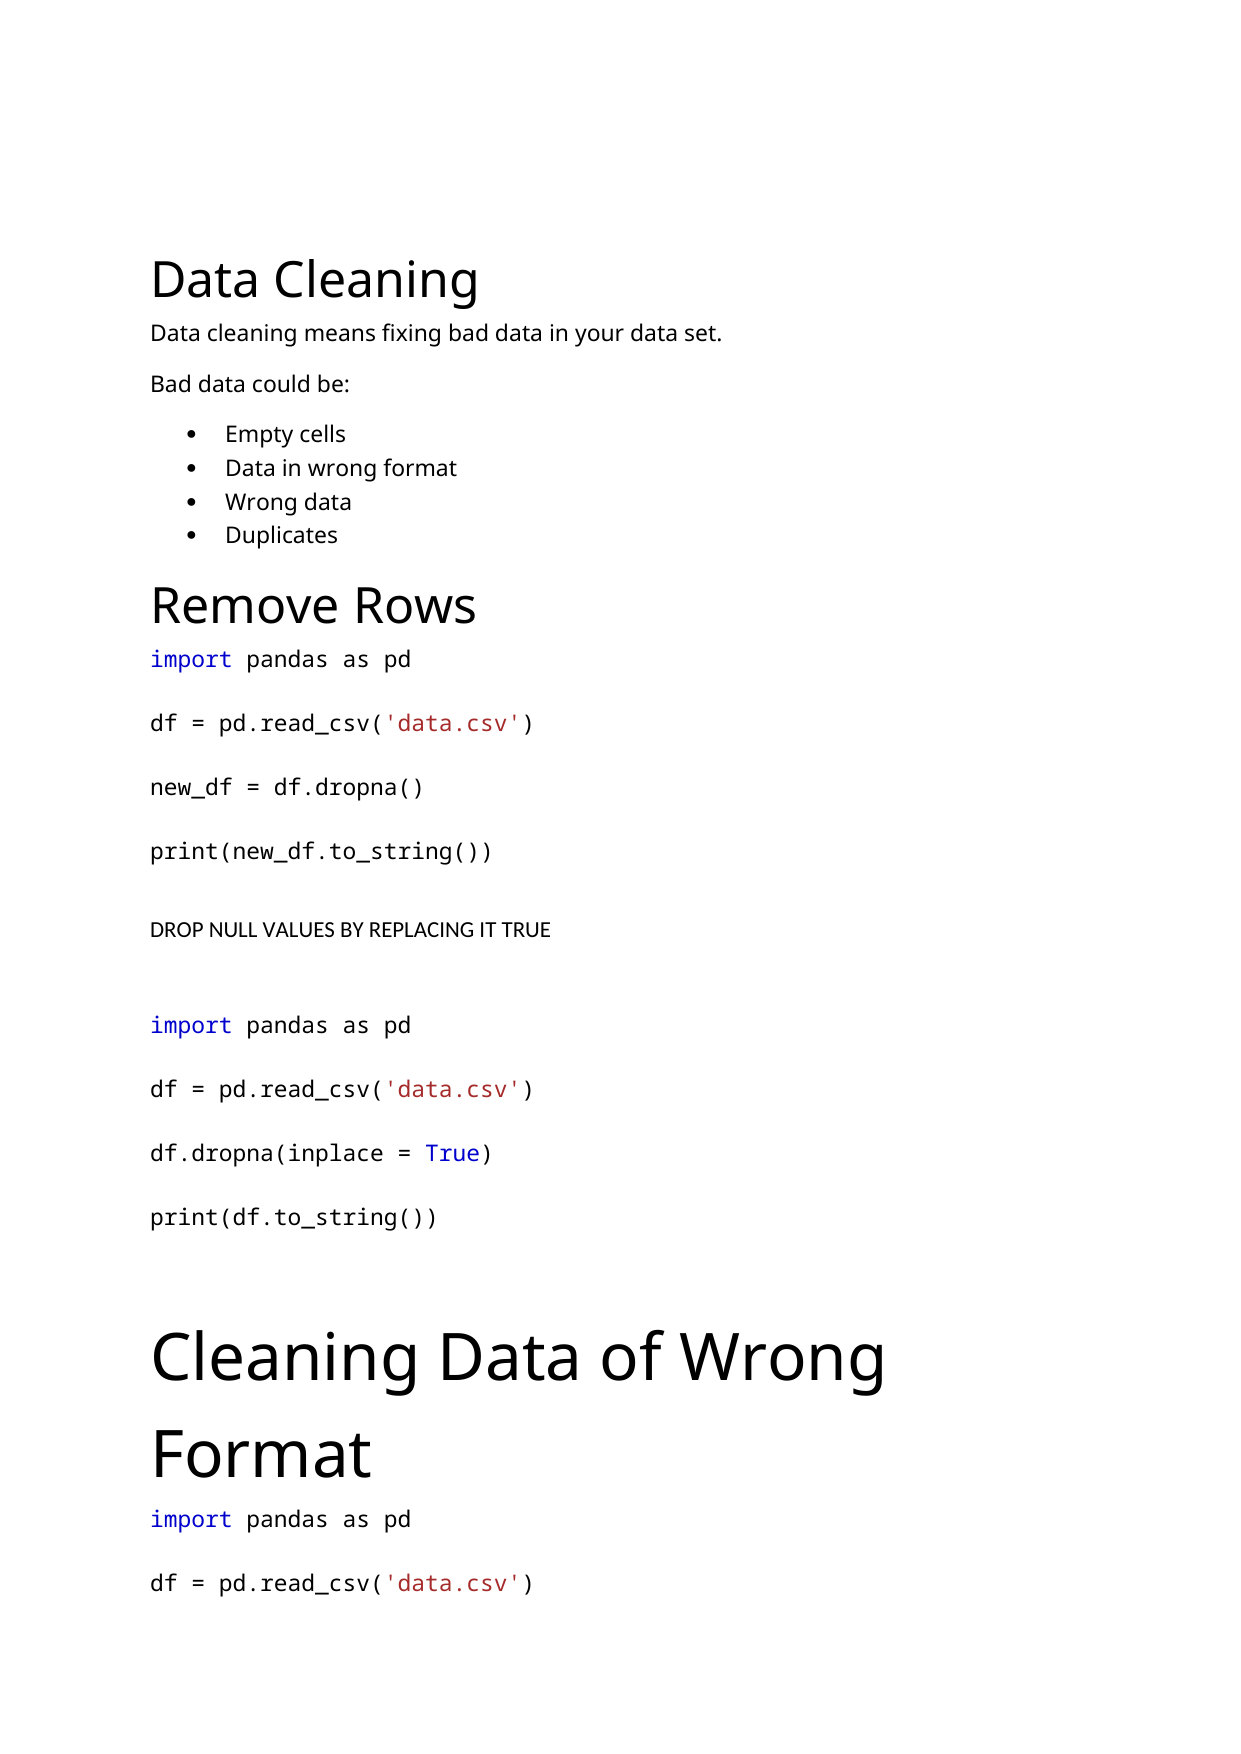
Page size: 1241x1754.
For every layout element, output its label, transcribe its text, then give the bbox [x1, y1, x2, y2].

text import pandas as pd df = pd.read_csv('data.csv') df.dropna(inplace = True) print(df.to_string()) [150, 1009, 1090, 1232]
text DROP NULL VALUES BY REPLACING IT TRUE [150, 916, 1090, 943]
list Empty cells [187, 418, 1090, 449]
list Duplicates [187, 519, 1090, 551]
list Data in wrong format [187, 452, 1090, 483]
subtitle Cleaning Data of Wrong Format [150, 1310, 1090, 1496]
subtitle Remove Rows [150, 570, 1090, 638]
text Data cleaning means fixing bad data in your data set. [150, 317, 1090, 348]
subtitle Data Cleaning [150, 244, 1090, 312]
text import pandas as pd df = pd.read_csv('data.csv') new_df = df.dropna() print(new_df.to_string()) [150, 643, 1090, 897]
list Wrong data [187, 486, 1090, 517]
text Bad data could be: [150, 368, 1090, 399]
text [150, 1503, 1090, 1598]
